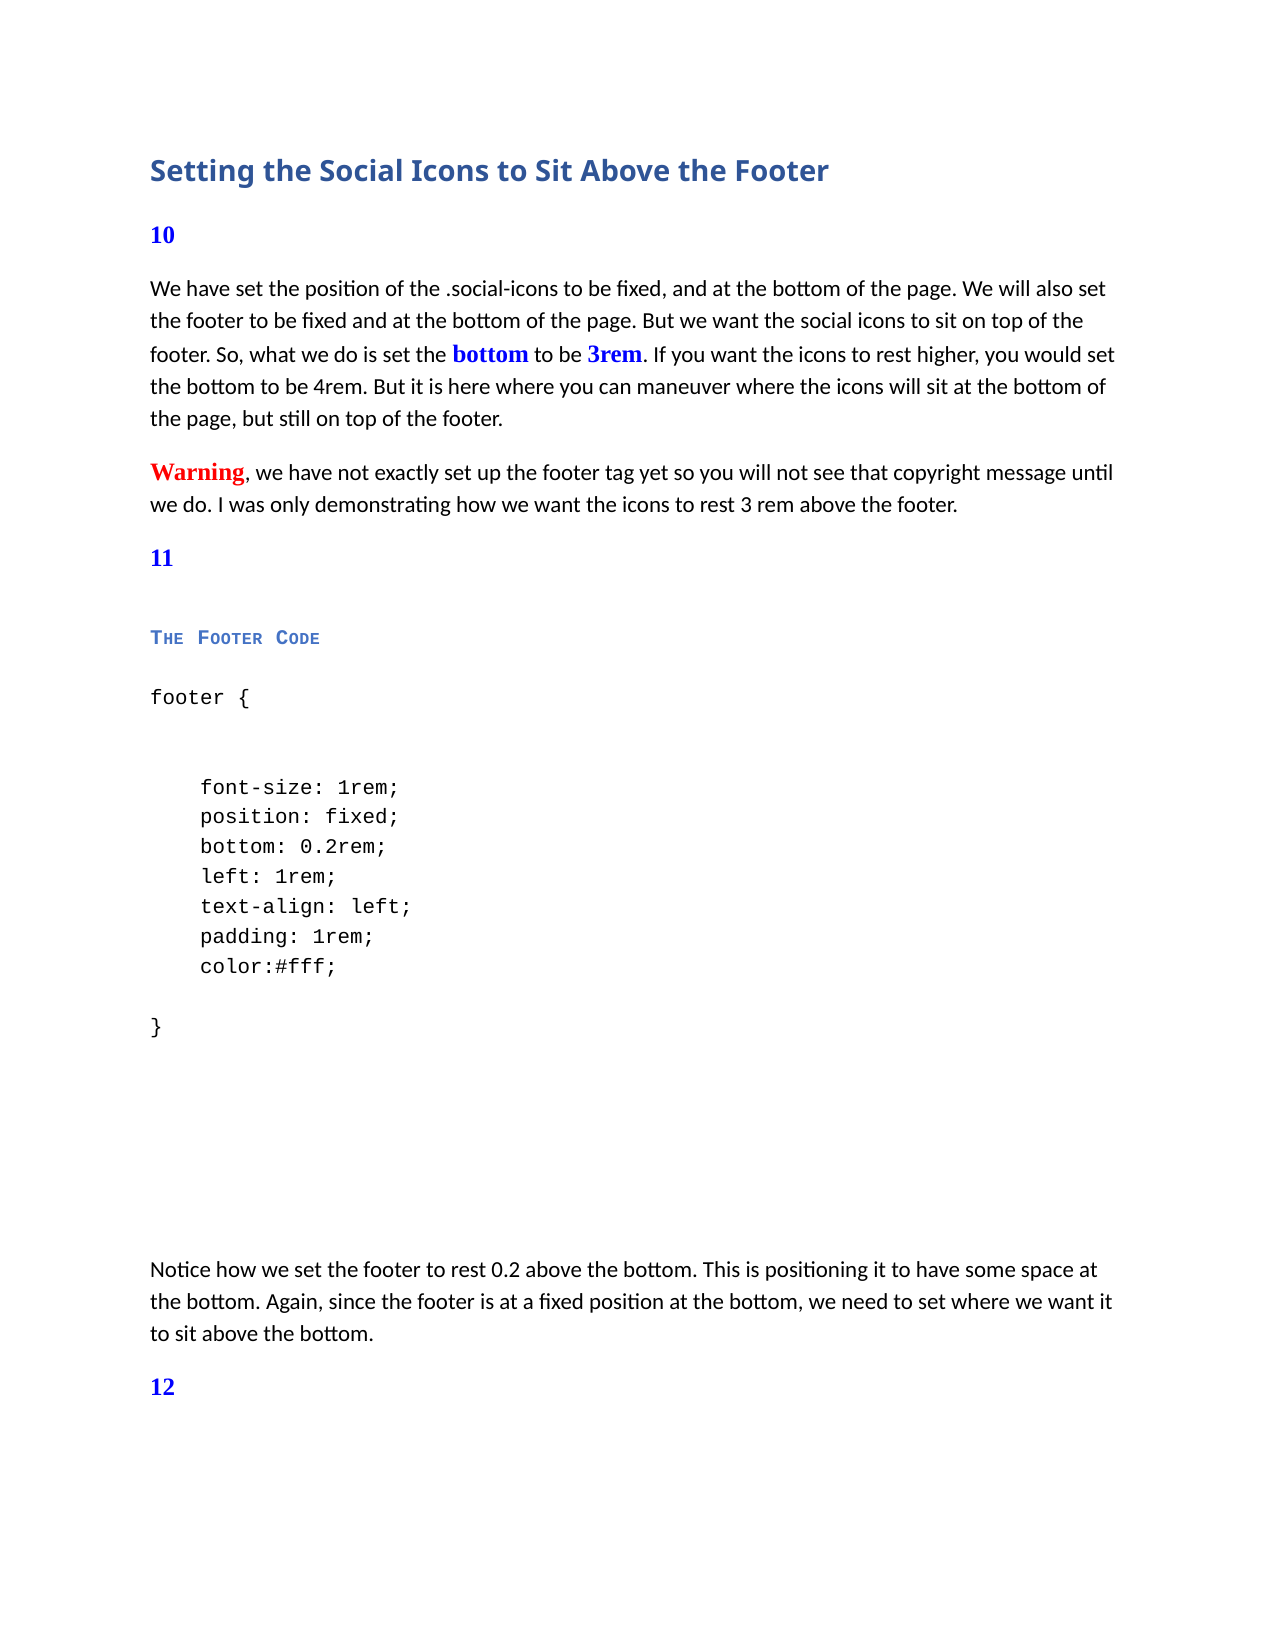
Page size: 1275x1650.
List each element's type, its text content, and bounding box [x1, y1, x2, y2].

text } [150, 1016, 1125, 1039]
text Warning, we have not exactly set up the footer tag yet so you will not see that copyright message until we do. I was only demonstrating how we want the icons to rest 3 rem above the footer. [150, 457, 1125, 518]
subtitle Setting the Social Icons to Sit Above the Footer [150, 150, 1125, 190]
text We have set the position of the .social-icons to be fixed, and at the bottom of the page. We will also set the footer to be fixed and at the bottom of the page. But we want the social icons to sit on top of the footer. So, what we do is set the bottom to be 3rem. If you want the icons to rest higher, you would set the bottom to be 4rem. But it is here where you can maneuver where the icons will sit at the bottom of the page, but still on top of the footer. [150, 274, 1125, 432]
text bottom: 0.2rem; [150, 836, 1125, 860]
text font-size: 1rem; [150, 777, 1125, 800]
text The Footer Code [150, 627, 1125, 651]
text color:#fff; [150, 956, 1125, 980]
text footer { [150, 687, 1125, 711]
text 11 [150, 543, 1125, 572]
text text-align: left; [150, 896, 1125, 920]
text Notice how we set the footer to rest 0.2 above the bottom. This is positioning it to have some space at the bottom. Again, since the footer is at a fixed position at the bottom, we need to set where we want it to sit above the bottom. [150, 1255, 1125, 1347]
text left: 1rem; [150, 866, 1125, 890]
text 12 [150, 1372, 1125, 1401]
text position: fixed; [150, 807, 1125, 830]
text padding: 1rem; [150, 926, 1125, 950]
text 10 [150, 221, 1125, 249]
